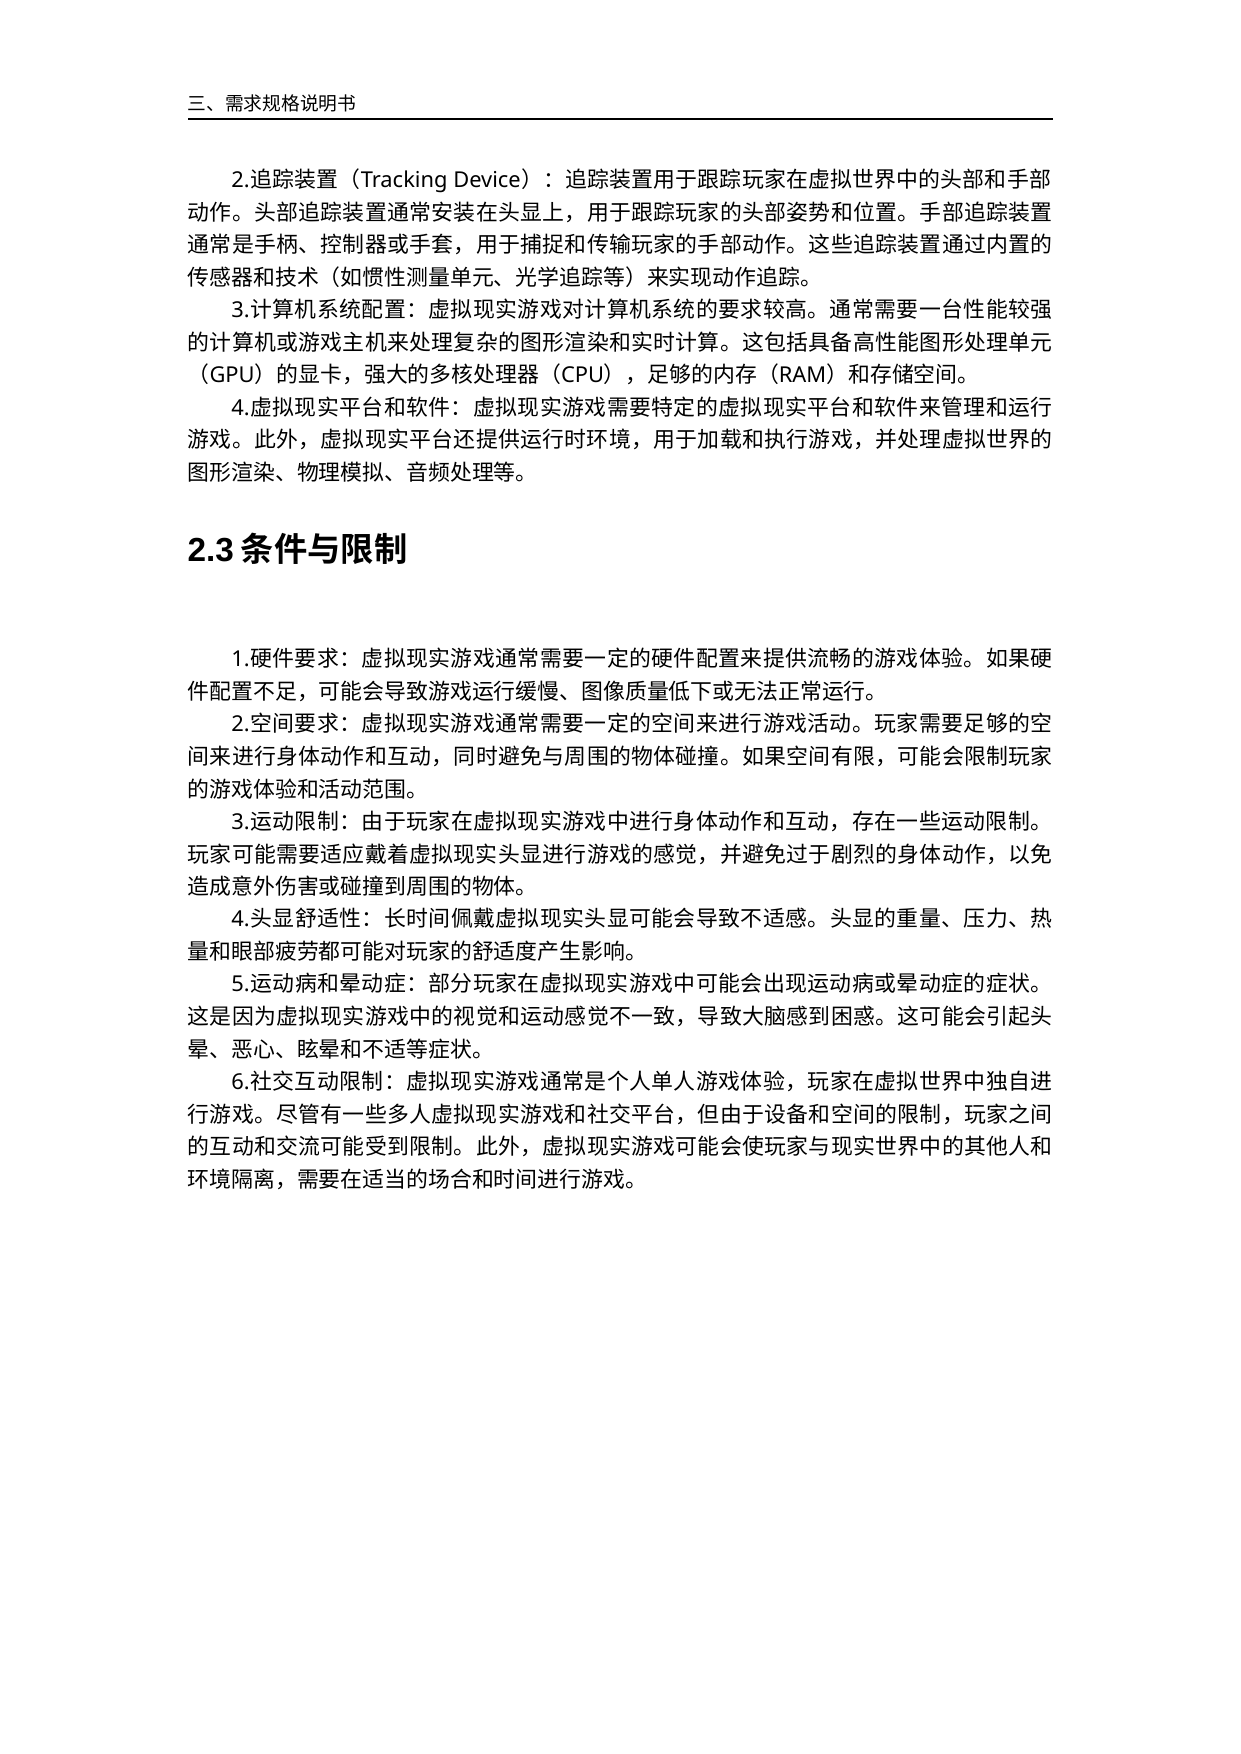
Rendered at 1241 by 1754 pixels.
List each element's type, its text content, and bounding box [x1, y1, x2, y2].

text 2.空间要求：虚拟现实游戏通常需要一定的空间来进行游戏活动。玩家需要足够的空间来进行身体动作和互动，同时避免与周围的物体碰撞。如果空间有限，可能会限制玩家的游戏体验和活动范围。 [187, 706, 1053, 804]
subtitle 2.3条件与限制 [187, 514, 1053, 579]
text 5.运动病和晕动症：部分玩家在虚拟现实游戏中可能会出现运动病或晕动症的症状。这是因为虚拟现实游戏中的视觉和运动感觉不一致，导致大脑感到困惑。这可能会引起头晕、恶心、眩晕和不适等症状。 [187, 966, 1053, 1064]
text 4.头显舒适性：长时间佩戴虚拟现实头显可能会导致不适感。头显的重量、压力、热量和眼部疲劳都可能对玩家的舒适度产生影响。 [187, 901, 1053, 966]
text 4.虚拟现实平台和软件：虚拟现实游戏需要特定的虚拟现实平台和软件来管理和运行游戏。此外，虚拟现实平台还提供运行时环境，用于加载和执行游戏，并处理虚拟世界的图形渲染、物理模拟、音频处理等。 [187, 389, 1053, 487]
text 2.追踪装置（Tracking Device）：追踪装置用于跟踪玩家在虚拟世界中的头部和手部动作。头部追踪装置通常安装在头显上，用于跟踪玩家的头部姿势和位置。手部追踪装置通常是手柄、控制器或手套，用于捕捉和传输玩家的手部动作。这些追踪装置通过内置的传感器和技术（如惯性测量单元、光学追踪等）来实现动作追踪。 [187, 162, 1053, 292]
text 6.社交互动限制：虚拟现实游戏通常是个人单人游戏体验，玩家在虚拟世界中独自进行游戏。尽管有一些多人虚拟现实游戏和社交平台，但由于设备和空间的限制，玩家之间的互动和交流可能受到限制。此外，虚拟现实游戏可能会使玩家与现实世界中的其他人和环境隔离，需要在适当的场合和时间进行游戏。 [187, 1064, 1053, 1194]
text 3.计算机系统配置：虚拟现实游戏对计算机系统的要求较高。通常需要一台性能较强的计算机或游戏主机来处理复杂的图形渲染和实时计算。这包括具备高性能图形处理单元（GPU）的显卡，强大的多核处理器（CPU），足够的内存（RAM）和存储空间。 [187, 292, 1053, 389]
text 1.硬件要求：虚拟现实游戏通常需要一定的硬件配置来提供流畅的游戏体验。如果硬件配置不足，可能会导致游戏运行缓慢、图像质量低下或无法正常运行。 [187, 641, 1053, 706]
text 3.运动限制：由于玩家在虚拟现实游戏中进行身体动作和互动，存在一些运动限制。玩家可能需要适应戴着虚拟现实头显进行游戏的感觉，并避免过于剧烈的身体动作，以免造成意外伤害或碰撞到周围的物体。 [187, 804, 1053, 901]
